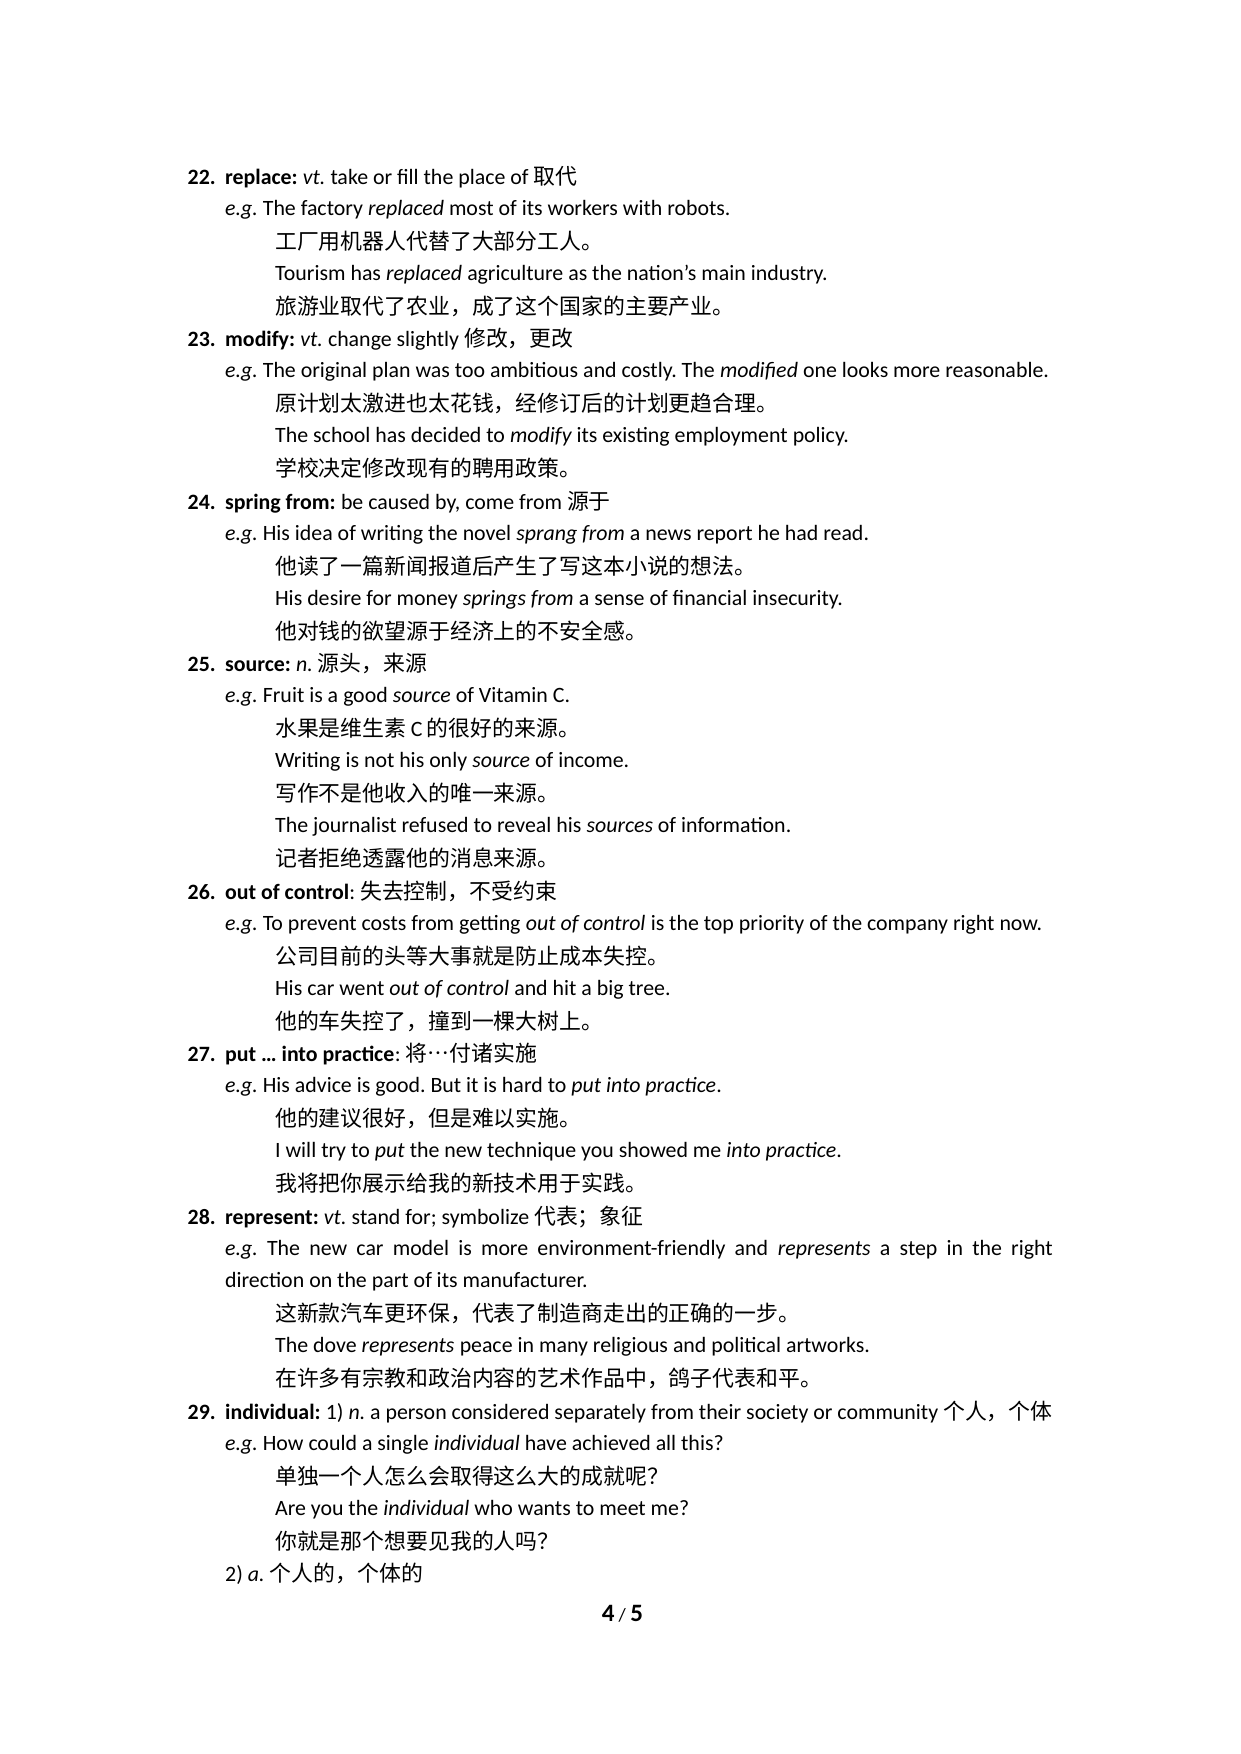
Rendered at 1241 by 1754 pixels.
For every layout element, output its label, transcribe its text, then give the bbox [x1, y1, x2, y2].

text The school has decided to modify its existing employment policy. [275, 418, 1053, 451]
text e.g. Fruit is a good source of Vitamin C. [225, 678, 1053, 711]
text 他对钱的欲望源于经济上的不安全感。 [275, 613, 1053, 646]
text 学校决定修改现有的聘用政策。 [275, 451, 1053, 483]
text 在许多有宗教和政治内容的艺术作品中，鸽子代表和平。 [275, 1361, 1053, 1393]
text Writing is not his only source of income. [275, 743, 1053, 776]
text The journalist refused to reveal his sources of information. [275, 808, 1053, 841]
text 旅游业取代了农业，成了这个国家的主要产业。 [275, 288, 1053, 321]
text 公司目前的头等大事就是防止成本失控。 [275, 938, 1053, 971]
text 工厂用机器人代替了大部分工人。 [275, 223, 1053, 256]
list replace: vt. take or fill the place of 取代 [187, 158, 1053, 191]
text 他读了一篇新闻报道后产生了写这本小说的想法。 [275, 548, 1053, 581]
text e.g. His idea of writing the novel sprang from a news report he had read. [225, 516, 1053, 548]
text e.g. His advice is good. But it is hard to put into practice. [225, 1068, 1053, 1101]
text Are you the individual who wants to meet me? [275, 1491, 1053, 1523]
list represent: vt. stand for; symbolize 代表；象征 [187, 1198, 1053, 1231]
list modify: vt. change slightly 修改，更改 [187, 321, 1053, 353]
text 这新款汽车更环保，代表了制造商走出的正确的一步。 [275, 1296, 1053, 1328]
list source: n. 源头，来源 [187, 646, 1053, 678]
list spring from: be caused by, come from 源于 [187, 483, 1053, 516]
text e.g. To prevent costs from getting out of control is the top priority of the company right now. [225, 906, 1053, 938]
text e.g. The new car model is more environment-friendly and represents a step in the right direction on the part of its manufacturer. [225, 1231, 1053, 1296]
text e.g. The factory replaced most of its workers with robots. [225, 191, 1053, 223]
text The dove represents peace in many religious and political artworks. [275, 1328, 1053, 1361]
text 你就是那个想要见我的人吗？ [275, 1523, 1053, 1556]
text 2) a. 个人的，个体的 [225, 1556, 1053, 1588]
text I will try to put the new technique you showed me into practice. [275, 1133, 1053, 1166]
text 写作不是他收入的唯一来源。 [275, 776, 1053, 808]
text His car went out of control and hit a big tree. [275, 971, 1053, 1003]
list individual: 1) n. a person considered separately from their society or community个人，个体 [187, 1393, 1053, 1426]
text 我将把你展示给我的新技术用于实践。 [275, 1166, 1053, 1198]
text 单独一个人怎么会取得这么大的成就呢？ [275, 1458, 1053, 1491]
text 水果是维生素C的很好的来源。 [275, 711, 1053, 743]
list put … into practice: 将…付诸实施 [187, 1036, 1053, 1068]
text e.g. The original plan was too ambitious and costly. The modified one looks more reasonable. [225, 353, 1053, 386]
text 他的车失控了，撞到一棵大树上。 [275, 1003, 1053, 1036]
text His desire for money springs from a sense of financial insecurity. [275, 581, 1053, 613]
text 记者拒绝透露他的消息来源。 [275, 841, 1053, 873]
text Tourism has replaced agriculture as the nation’s main industry. [275, 256, 1053, 288]
text 他的建议很好，但是难以实施。 [275, 1101, 1053, 1133]
text e.g. How could a single individual have achieved all this? [225, 1426, 1053, 1458]
list out of control: 失去控制，不受约束 [187, 873, 1053, 906]
text 原计划太激进也太花钱，经修订后的计划更趋合理。 [275, 386, 1053, 418]
